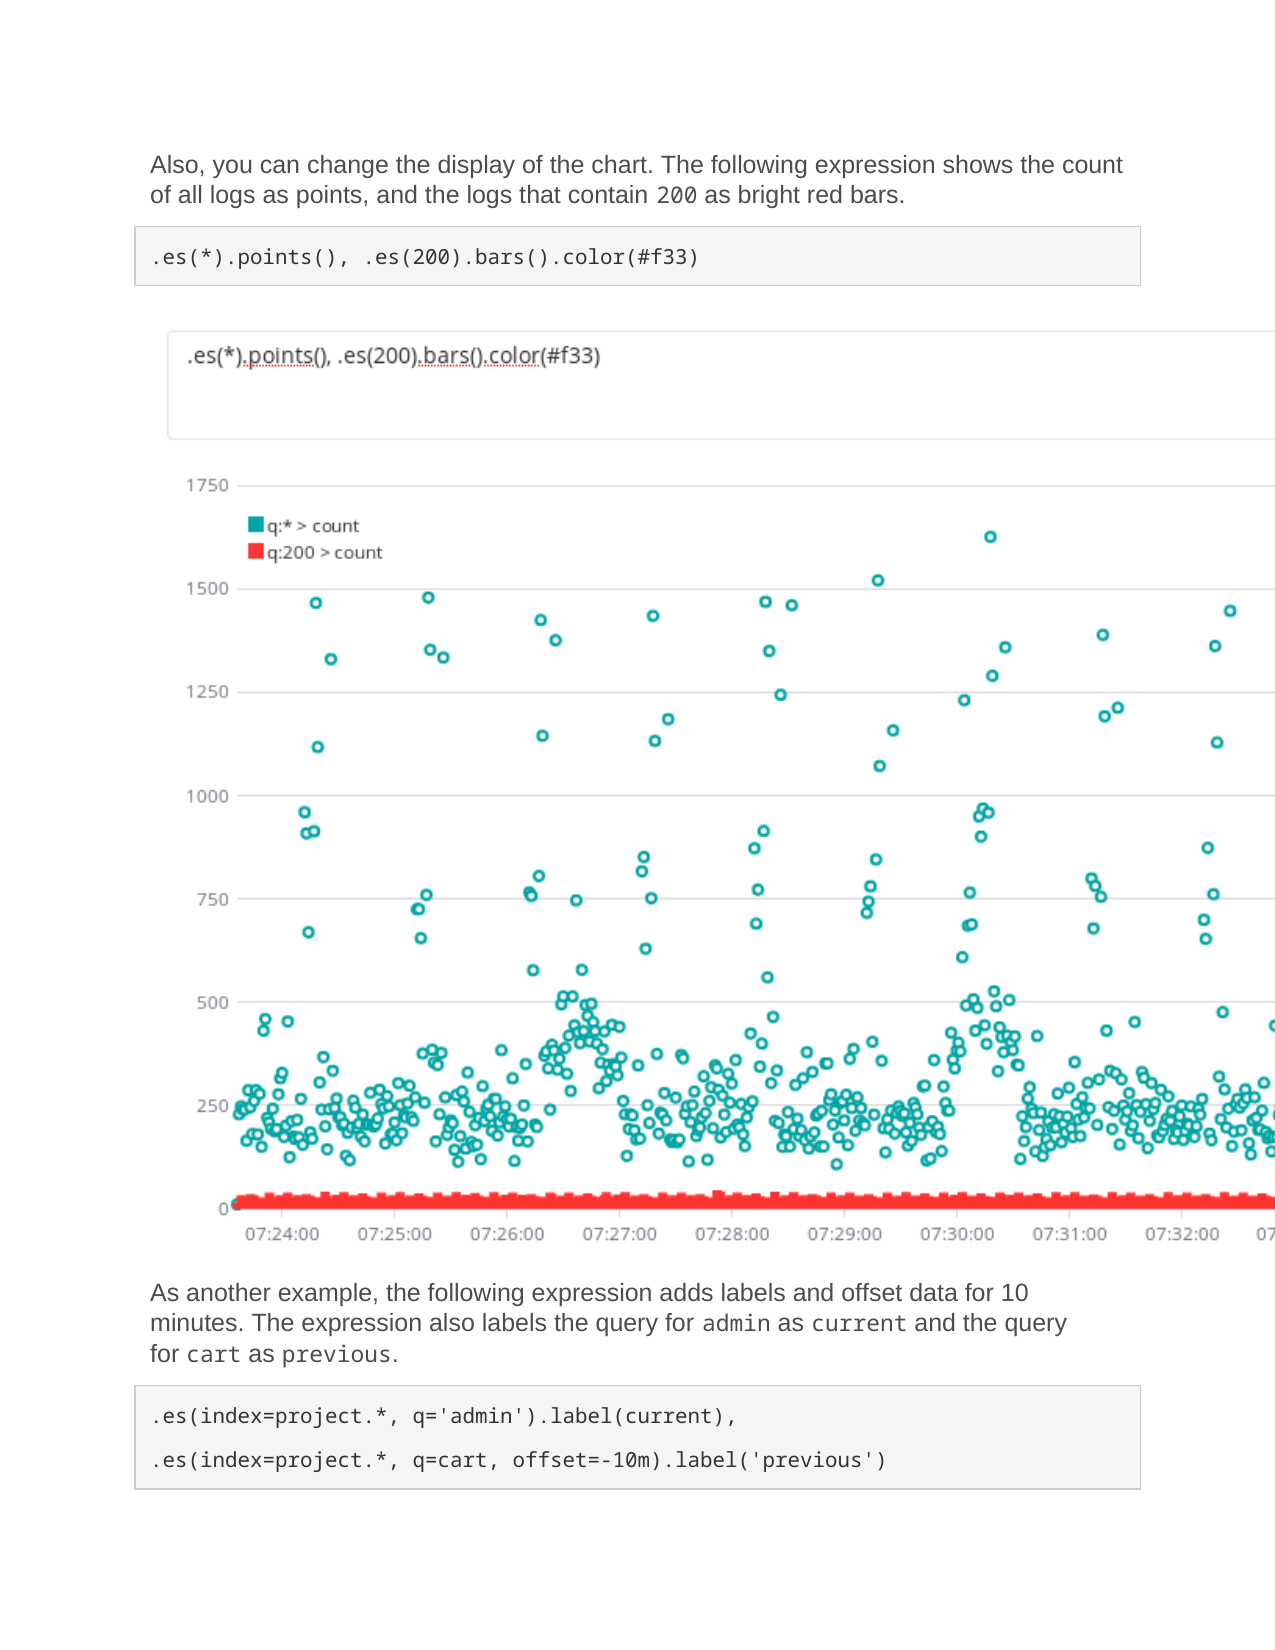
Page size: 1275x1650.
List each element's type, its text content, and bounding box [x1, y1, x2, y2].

text .es(index=project.*, q=cart, offset=-10m).label('previous') [136, 1429, 1140, 1488]
text Also, you can change the display of the chart. The following expression shows the count of all logs as points, and the logs that contain 200 as bright red bars. [150, 150, 1125, 210]
text As another example, the following expression adds labels and offset data for 10 minutes. The expression also labels the query for admin as current and the query for cart as previous. [150, 1278, 1125, 1369]
text .es(index=project.*, q='admin').label(current), [136, 1386, 1140, 1429]
picture [150, 302, 1275, 1278]
text .es(*).points(), .es(200).bars().color(#f33) [136, 227, 1140, 285]
